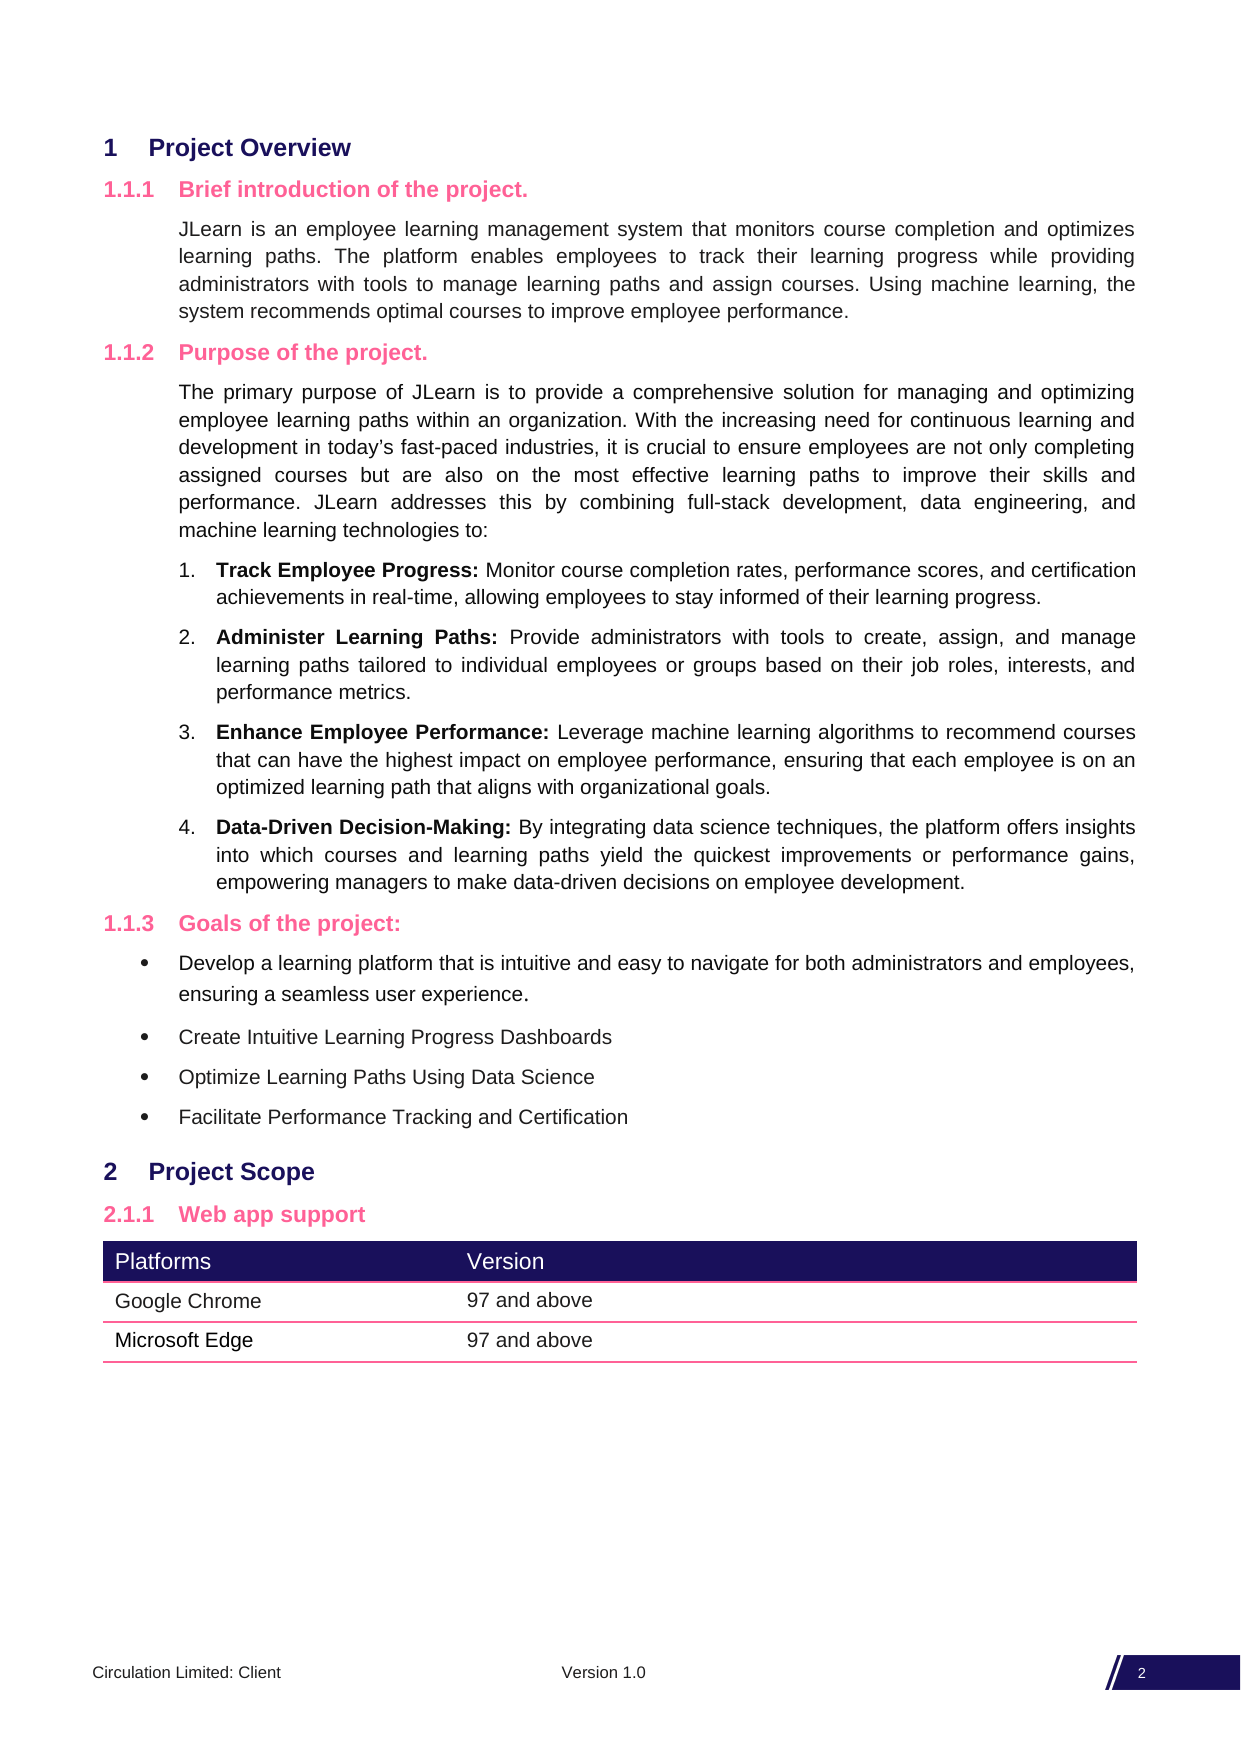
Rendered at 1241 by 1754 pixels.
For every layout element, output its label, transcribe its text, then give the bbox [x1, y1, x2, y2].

table_cell 97 and above [455, 1283, 1137, 1321]
subtitle Project Overview [103, 133, 1137, 161]
subtitle Goals of the project: [103, 910, 1137, 937]
list Administer Learning Paths: Provide administrators with tools to create, assign, and manage learning paths tailored to individual employees or groups based on their job roles, interests, and performance metrics. [178, 625, 1137, 704]
subtitle Project Scope [103, 1157, 1137, 1186]
list Track Employee Progress: Monitor course completion rates, performance scores, and certification achievements in real-time, allowing employees to stay informed of their learning progress. [178, 558, 1137, 609]
subtitle Purpose of the project. [103, 339, 1137, 366]
table_header Version [455, 1241, 1137, 1281]
subtitle Web app support [103, 1201, 1137, 1227]
list Develop a learning platform that is intuitive and easy to navigate for both administrators and employees, ensuring a seamless user experience. [141, 951, 1137, 1008]
list Enhance Employee Performance: Leverage machine learning algorithms to recommend courses that can have the highest impact on employee performance, ensuring that each employee is on an optimized learning path that aligns with organizational goals. [178, 720, 1137, 799]
list Facilitate Performance Tracking and Certification [141, 1105, 1137, 1129]
list Data-Driven Decision-Making: By integrating data science techniques, the platform offers insights into which courses and learning paths yield the quickest improvements or performance gains, empowering managers to make data-driven decisions on employee development. [178, 815, 1137, 894]
list Create Intuitive Learning Progress Dashboards [141, 1024, 1137, 1048]
table_cell 97 and above [455, 1323, 1137, 1361]
list Optimize Learning Paths Using Data Science [141, 1064, 1137, 1089]
table_cell Google Chrome [103, 1283, 455, 1321]
table_cell Microsoft Edge [103, 1323, 455, 1361]
subtitle Brief introduction of the project. [103, 176, 1137, 202]
picture [1105, 1655, 1241, 1690]
table_header Platforms [103, 1241, 455, 1281]
text JLearn is an employee learning management system that monitors course completion and optimizes learning paths. The platform enables employees to track their learning progress while providing administrators with tools to manage learning paths and assign courses. Using machine learning, the system recommends optimal courses to improve employee performance. [178, 217, 1137, 323]
